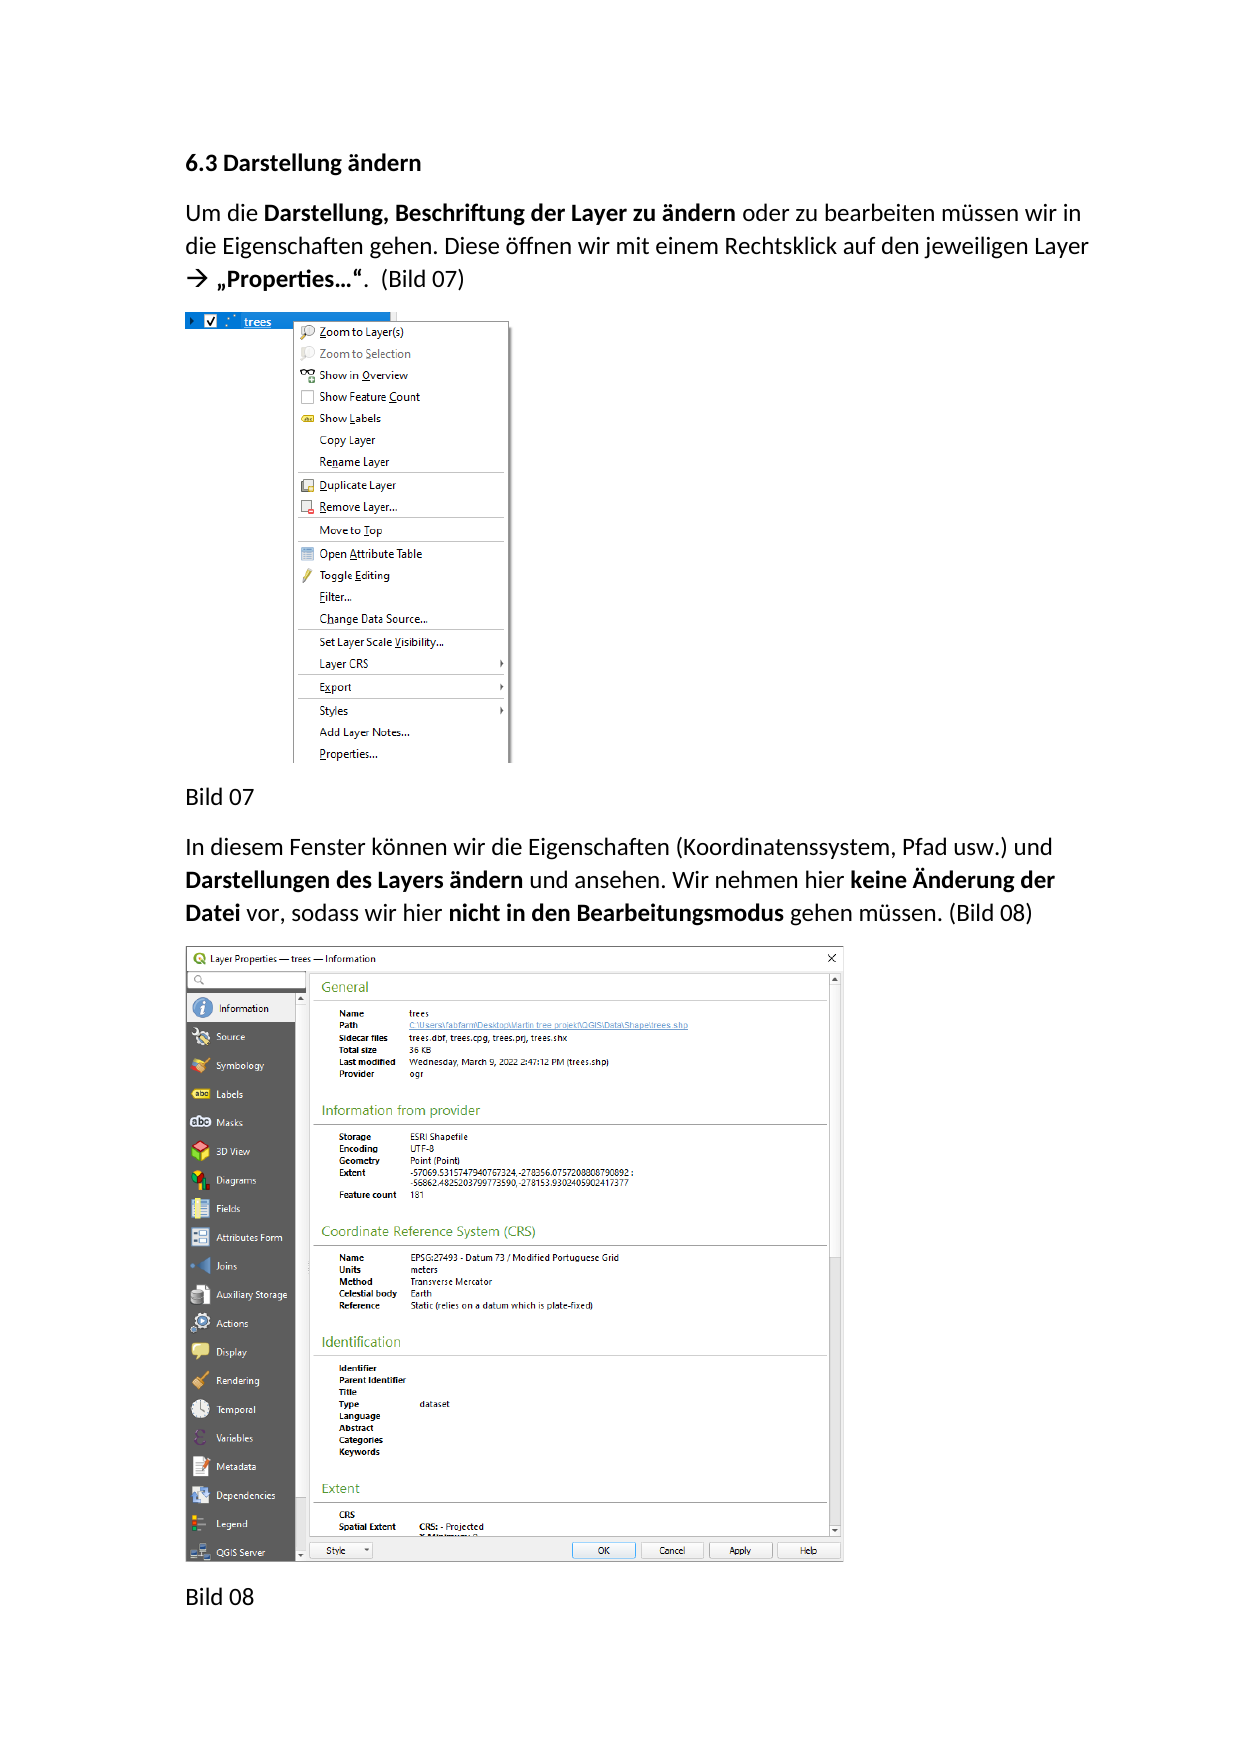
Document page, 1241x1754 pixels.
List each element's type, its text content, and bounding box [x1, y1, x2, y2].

text Um die Darstellung, Beschriftung der Layer zu ändern oder zu bearbeiten müssen wir in die Eigenschaften gehen. Diese öffnen wir mit einem Rechtsklick auf den jeweiligen Layer „Properties…“. (Bild 07) [185, 197, 1093, 293]
text 6.3 Darstellung ändern [185, 148, 1093, 178]
text Bild 08 [185, 1581, 1093, 1612]
text In diesem Fenster können wir die Eigenschaften (Koordinatenssystem, Pfad usw.) und Darstellungen des Layers ändern und ansehen. Wir nehmen hier keine Änderung der Datei vor, sodass wir hier nicht in den Bearbeitungsmodus gehen müssen. (Bild 08) [185, 831, 1093, 927]
picture [185, 312, 517, 763]
picture [185, 946, 844, 1562]
text Bild 07 [185, 781, 1093, 812]
